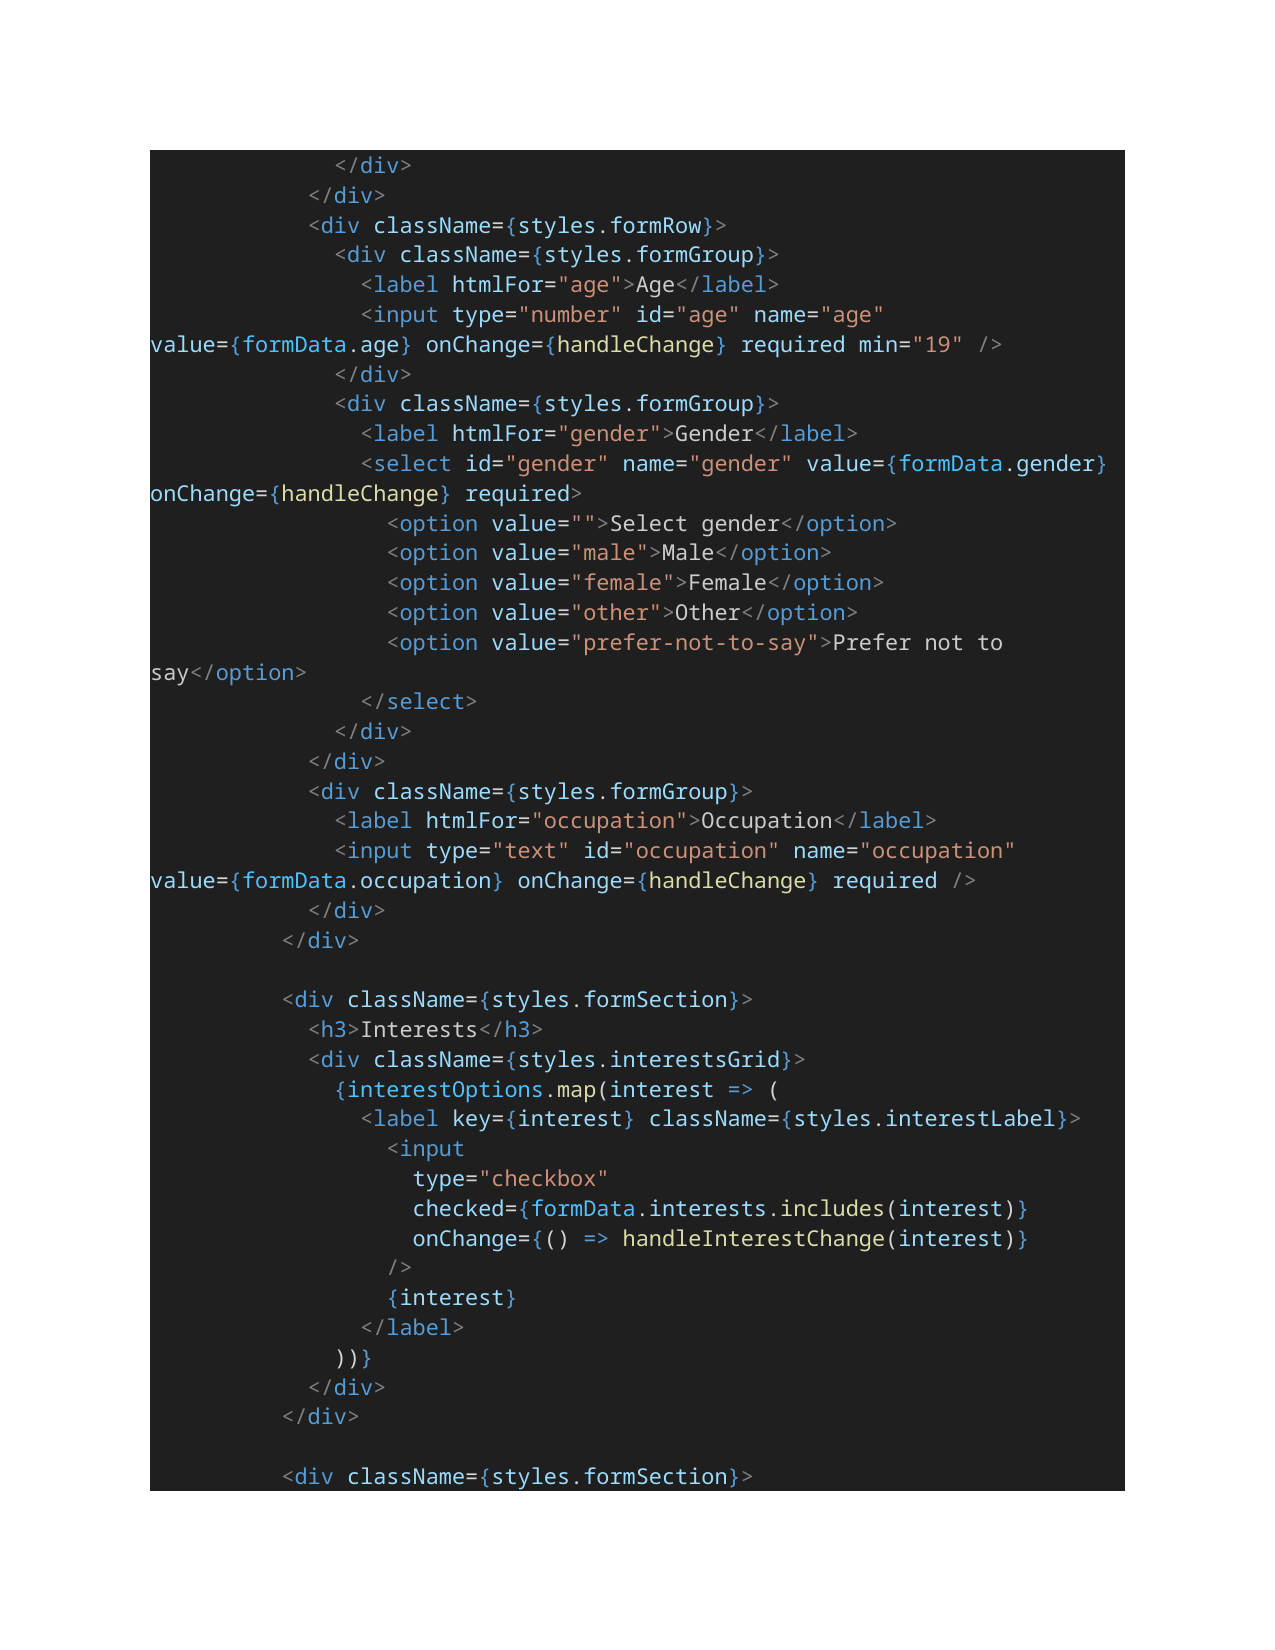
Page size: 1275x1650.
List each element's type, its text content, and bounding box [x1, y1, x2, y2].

text {interestOptions.map(interest => ( [150, 1073, 1125, 1103]
text <input type="text" id="occupation" name="occupation" value={formData.occupation} onChange={handleChange} required /> [150, 835, 1125, 895]
text <h3>Interests</h3> [150, 1014, 1125, 1044]
text </select> [150, 686, 1125, 716]
text </div> [150, 716, 1125, 746]
text </div> [150, 358, 1125, 388]
text <div className={styles.formRow}> [150, 209, 1125, 239]
text <div className={styles.formSection}> [150, 984, 1125, 1014]
text type="checkbox" [150, 1163, 1125, 1193]
text <div className={styles.interestsGrid}> [150, 1044, 1125, 1073]
text <select id="gender" name="gender" value={formData.gender} onChange={handleChange} required> [150, 448, 1125, 507]
text </div> [150, 895, 1125, 924]
text <label key={interest} className={styles.interestLabel}> [150, 1103, 1125, 1133]
text <div className={styles.formGroup}> [150, 776, 1125, 805]
text </label> [150, 1312, 1125, 1342]
text <input [150, 1133, 1125, 1163]
text </div> [150, 150, 1125, 180]
text <div className={styles.formGroup}> [150, 388, 1125, 418]
text <div className={styles.formGroup}> [150, 239, 1125, 269]
text <option value="male">Male</option> [150, 537, 1125, 567]
text </div> [150, 1371, 1125, 1401]
text <label htmlFor="occupation">Occupation</label> [150, 805, 1125, 835]
text </div> [150, 746, 1125, 776]
text </div> [150, 180, 1125, 209]
text <input type="number" id="age" name="age" value={formData.age} onChange={handleChange} required min="19" /> [150, 299, 1125, 358]
text <label htmlFor="gender">Gender</label> [150, 418, 1125, 448]
text <option value="other">Other</option> [150, 597, 1125, 627]
text <option value="prefer-not-to-say">Prefer not to say</option> [150, 627, 1125, 686]
text /> [150, 1252, 1125, 1282]
text </div> [150, 1401, 1125, 1431]
text <option value="female">Female</option> [150, 567, 1125, 597]
text {interest} [150, 1282, 1125, 1312]
text ))} [150, 1342, 1125, 1371]
text onChange={() => handleInterestChange(interest)} [150, 1222, 1125, 1252]
text <label htmlFor="age">Age</label> [150, 269, 1125, 299]
text <option value="">Select gender</option> [150, 507, 1125, 537]
text <div className={styles.formSection}> [150, 1461, 1125, 1491]
text </div> [150, 924, 1125, 954]
text checked={formData.interests.includes(interest)} [150, 1193, 1125, 1222]
